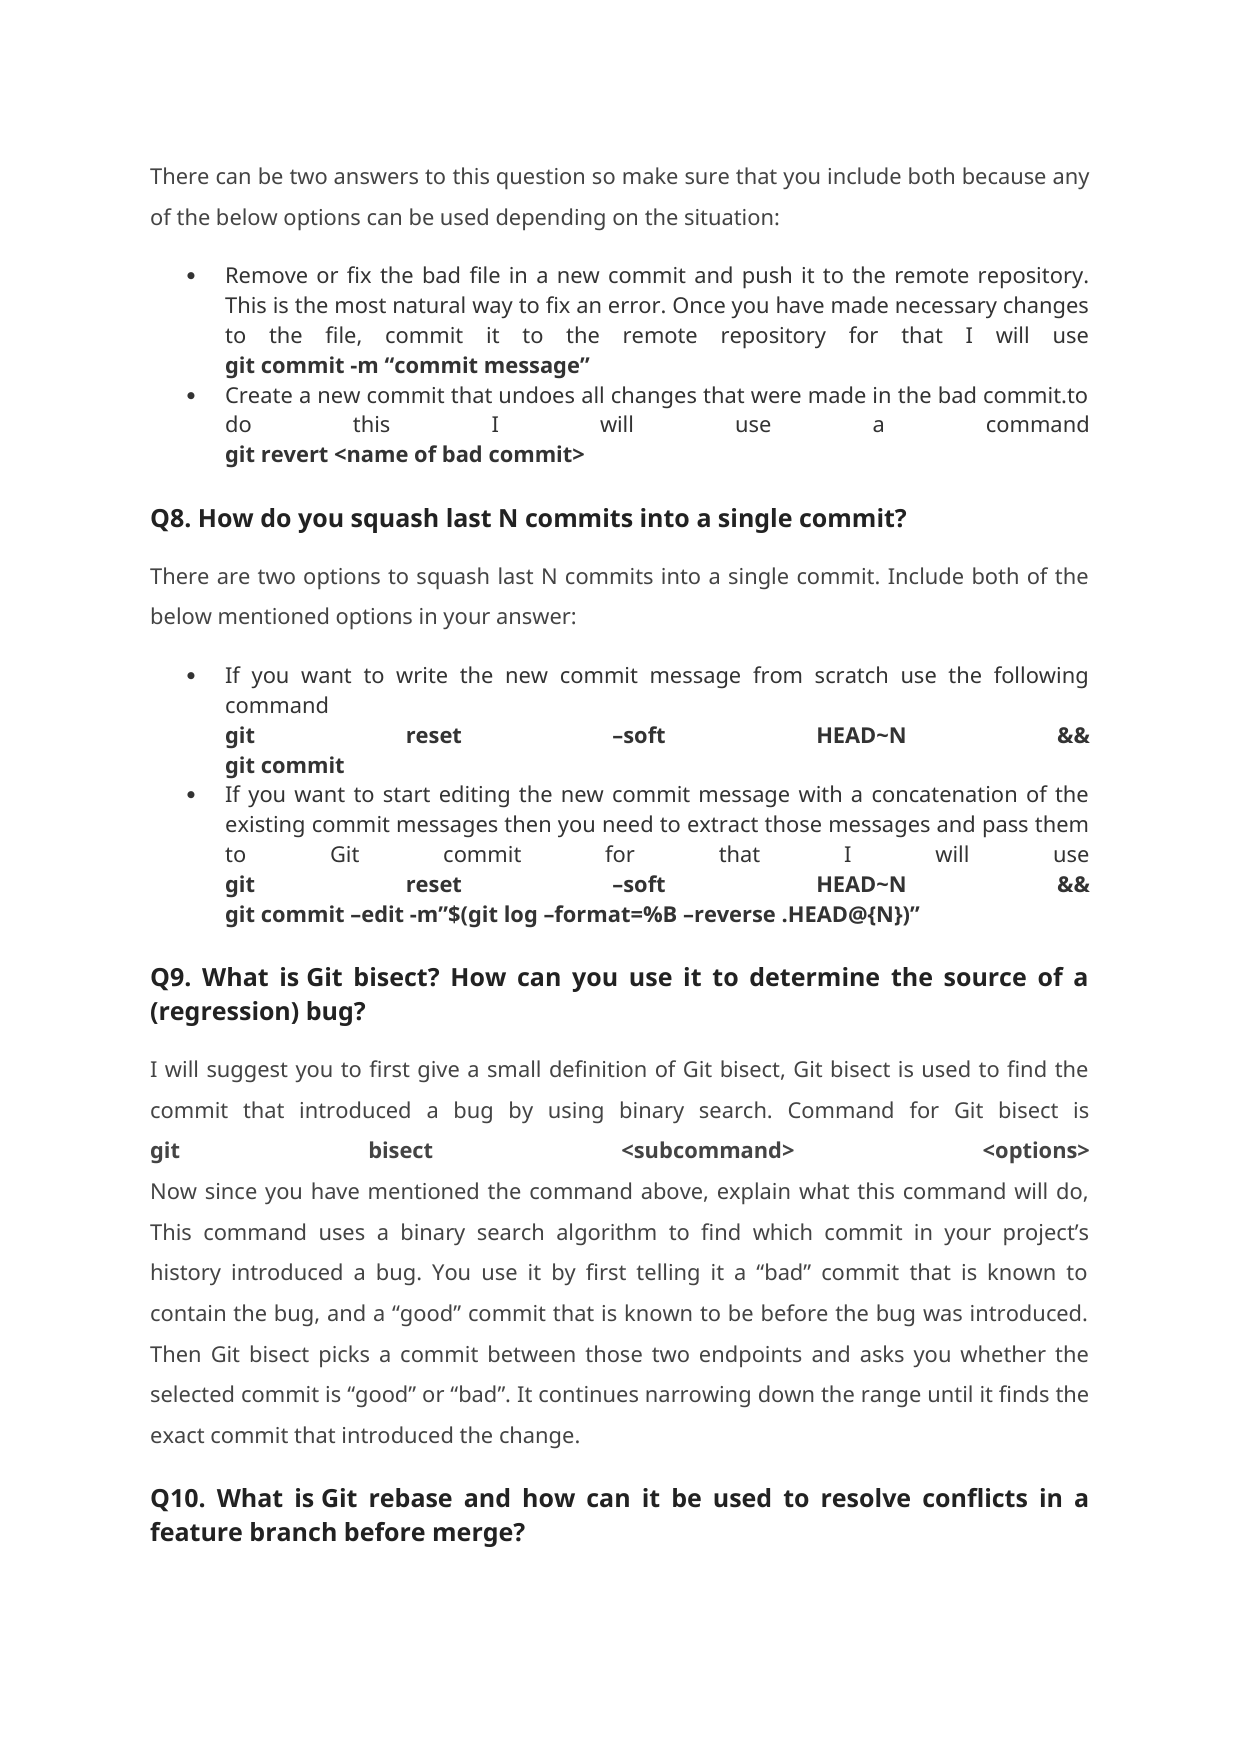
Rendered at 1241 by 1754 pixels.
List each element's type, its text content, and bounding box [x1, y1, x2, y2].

text Q10. What is Git rebase and how can it be used to resolve conflicts in a feature branch before merge? [150, 1481, 1090, 1549]
text There are two options to squash last N commits into a single commit. Include both of the below mentioned options in your answer: [150, 550, 1090, 631]
list Remove or fix the bad file in a new commit and push it to the remote repository. This is the most natural way to fix an error. Once you have made necessary changes to the file, commit it to the remote repository for that I will use git commit -m “commit message” [187, 260, 1090, 379]
list Create a new commit that undoes all changes that were made in the bad commit.to do this I will use a command git revert <name of bad commit> [187, 379, 1090, 469]
text Q9. What is Git bisect? How can you use it to determine the source of a (regression) bug? [150, 960, 1090, 1028]
text I will suggest you to first give a small definition of Git bisect, Git bisect is used to find the commit that introduced a bug by using binary search. Command for Git bisect is git bisect <subcommand> <options> Now since you have mentioned the command above, explain what this command will do, This command uses a binary search algorithm to find which commit in your project’s history introduced a bug. You use it by first telling it a “bad” commit that is known to contain the bug, and a “good” commit that is known to be before the bug was introduced. Then Git bisect picks a commit between those two endpoints and asks you whether the selected commit is “good” or “bad”. It continues narrowing down the range until it finds the exact commit that introduced the change. [150, 1043, 1090, 1450]
text There can be two answers to this question so make sure that you include both because any of the below options can be used depending on the situation: [150, 150, 1090, 231]
text Q8. How do you squash last N commits into a single commit? [150, 500, 1090, 534]
list If you want to start editing the new commit message with a concatenation of the existing commit messages then you need to extract those messages and pass them to Git commit for that I will use git reset –soft HEAD~N && git commit –edit -m”$(git log –format=%B –reverse .HEAD@{N})” [187, 779, 1090, 928]
list If you want to write the new commit message from scratch use the following command git reset –soft HEAD~N && git commit [187, 660, 1090, 779]
